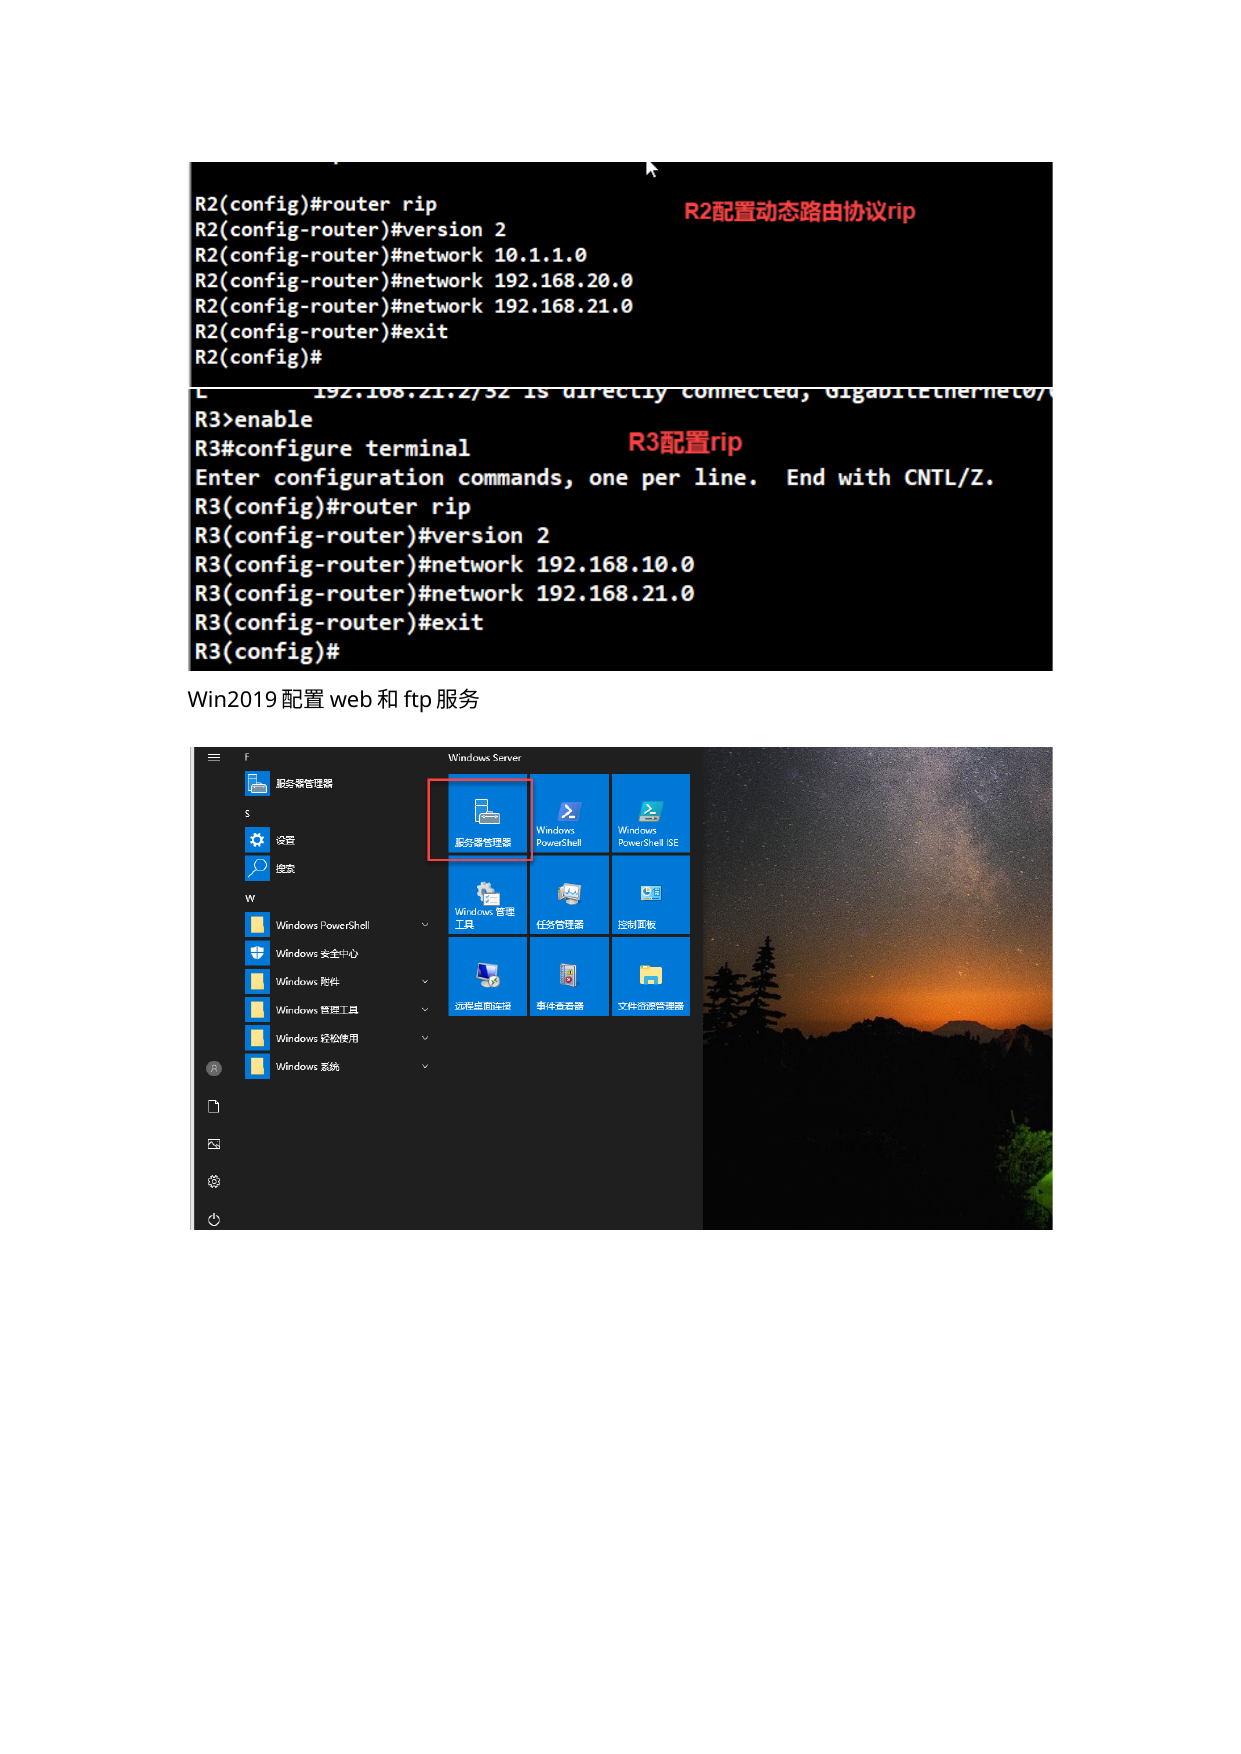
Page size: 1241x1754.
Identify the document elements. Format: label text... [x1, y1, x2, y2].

picture [187, 389, 1053, 671]
picture [187, 747, 1053, 1230]
text Win2019配置web和ftp服务 [187, 682, 1053, 714]
picture [187, 162, 1053, 387]
